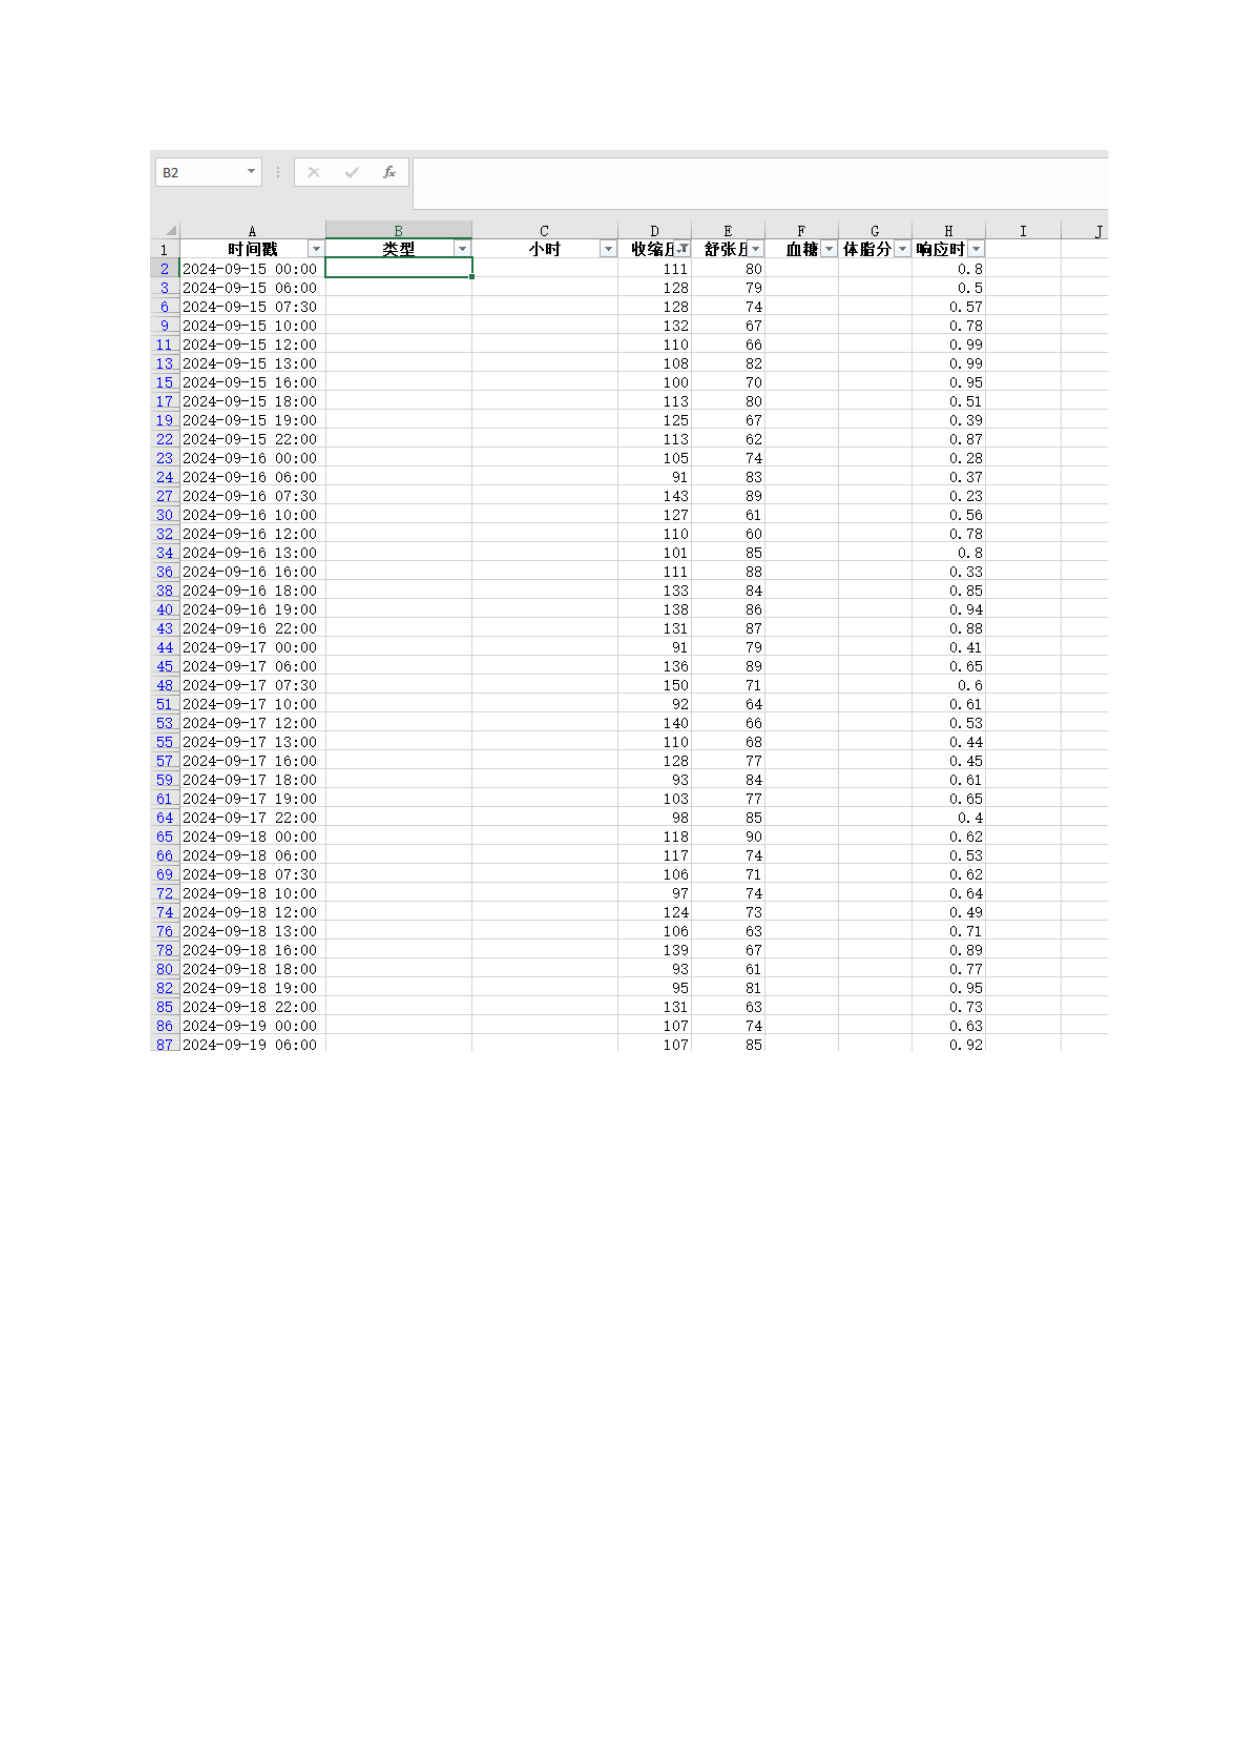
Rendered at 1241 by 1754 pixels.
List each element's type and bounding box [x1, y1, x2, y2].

picture [150, 150, 1109, 1051]
